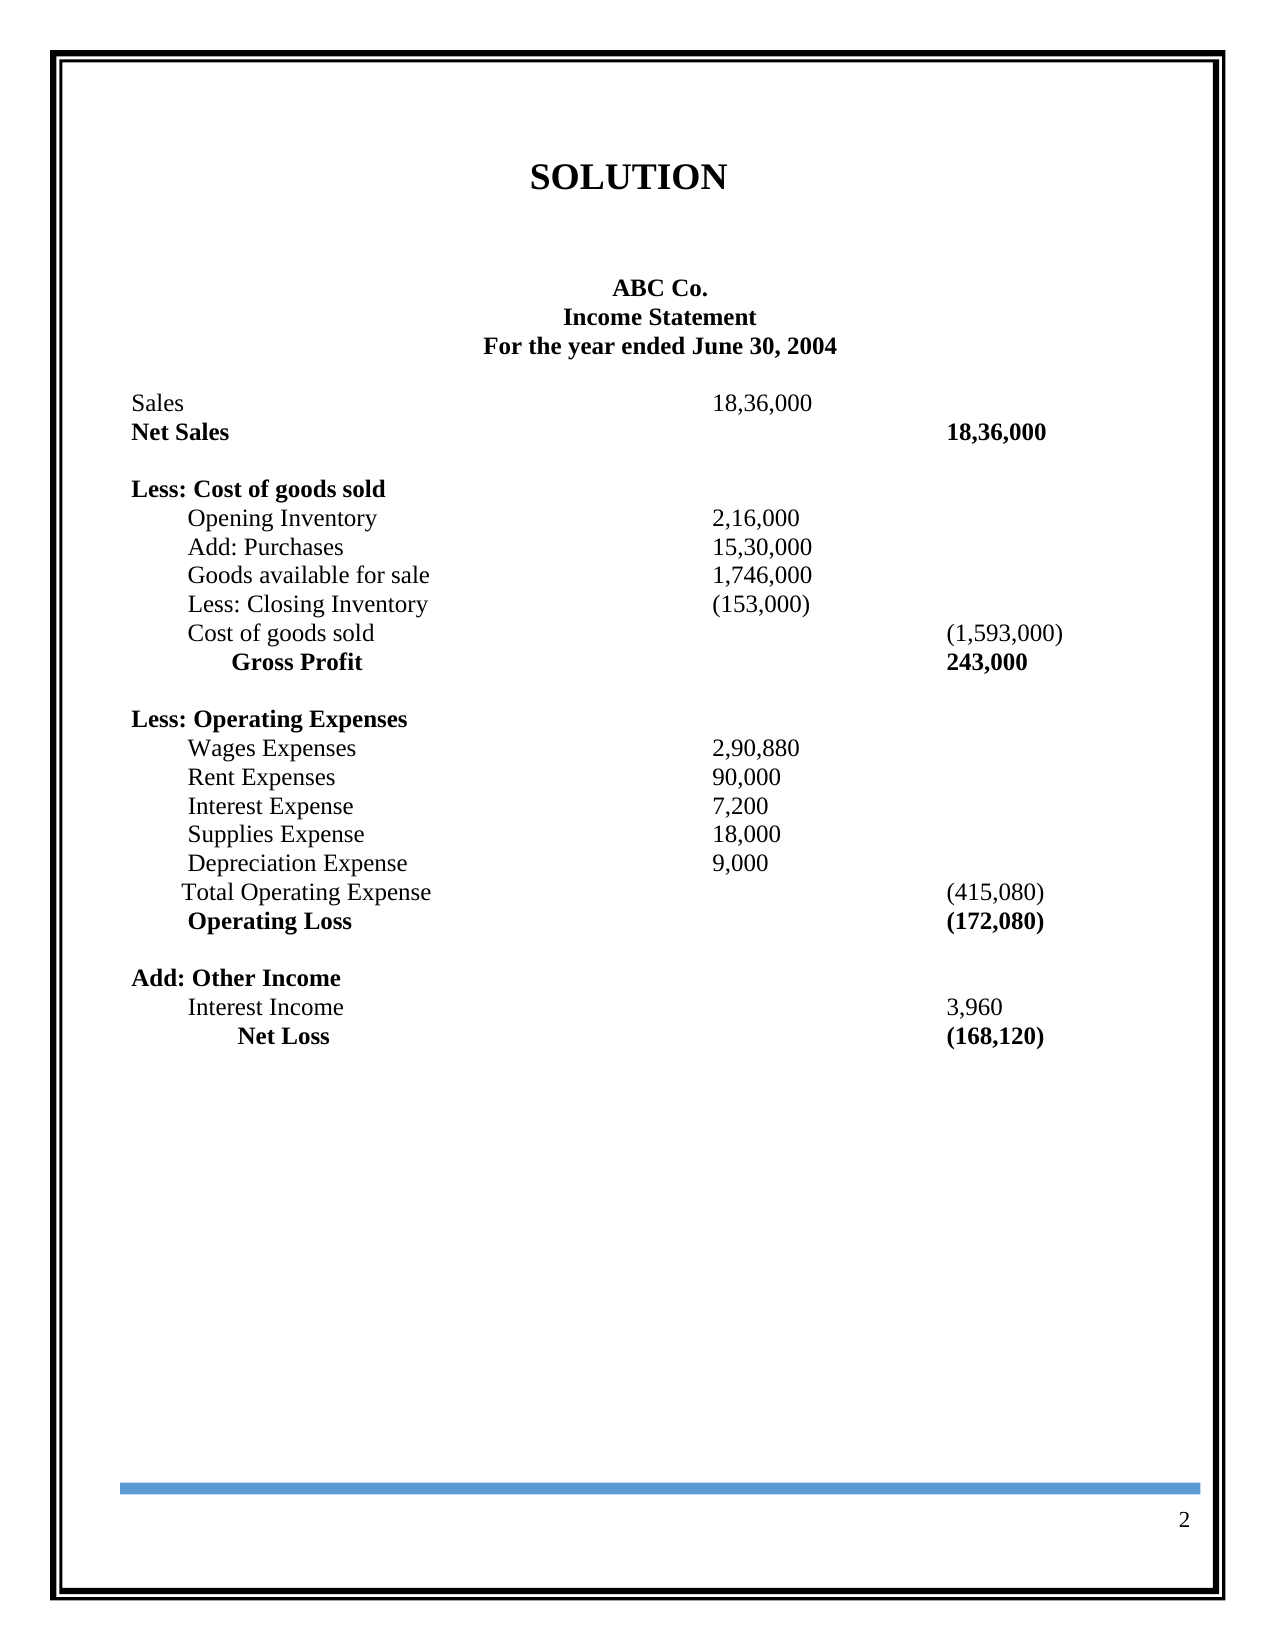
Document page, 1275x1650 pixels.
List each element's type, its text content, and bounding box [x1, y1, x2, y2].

text Less: Operating Expenses [131, 705, 1148, 733]
text Operating Loss (172,080) [187, 906, 1148, 935]
text Gross Profit 243,000 [231, 647, 1148, 676]
text Income Statement [243, 302, 1077, 331]
text SOLUTION [120, 154, 1137, 198]
text Add: Purchases 15,30,000 [187, 532, 1148, 561]
text Cost of goods sold (1,593,000) [187, 618, 1148, 647]
text For the year ended June 30, 2004 [243, 331, 1077, 360]
text Supplies Expense 18,000 [187, 819, 1148, 848]
text Net Loss (168,120) [237, 1021, 1148, 1050]
text Rent Expenses 90,000 [187, 762, 1148, 791]
text Depreciation Expense 9,000 [187, 848, 1148, 877]
text Sales 18,36,000 [131, 388, 1148, 417]
text Total Operating Expense (415,080) [181, 877, 1148, 906]
text Opening Inventory 2,16,000 [187, 503, 1148, 532]
text Wages Expenses 2,90,880 [187, 733, 1148, 762]
text Interest Expense 7,200 [188, 791, 1148, 819]
text Less: Cost of goods sold [131, 475, 1148, 503]
text Less: Closing Inventory (153,000) [188, 589, 1148, 618]
text Add: Other Income [131, 964, 1148, 992]
text Net Sales 18,36,000 [131, 417, 1148, 446]
text Interest Income 3,960 [188, 992, 1148, 1021]
text ABC Co. [243, 273, 1077, 302]
text Goods available for sale 1,746,000 [187, 561, 1148, 589]
